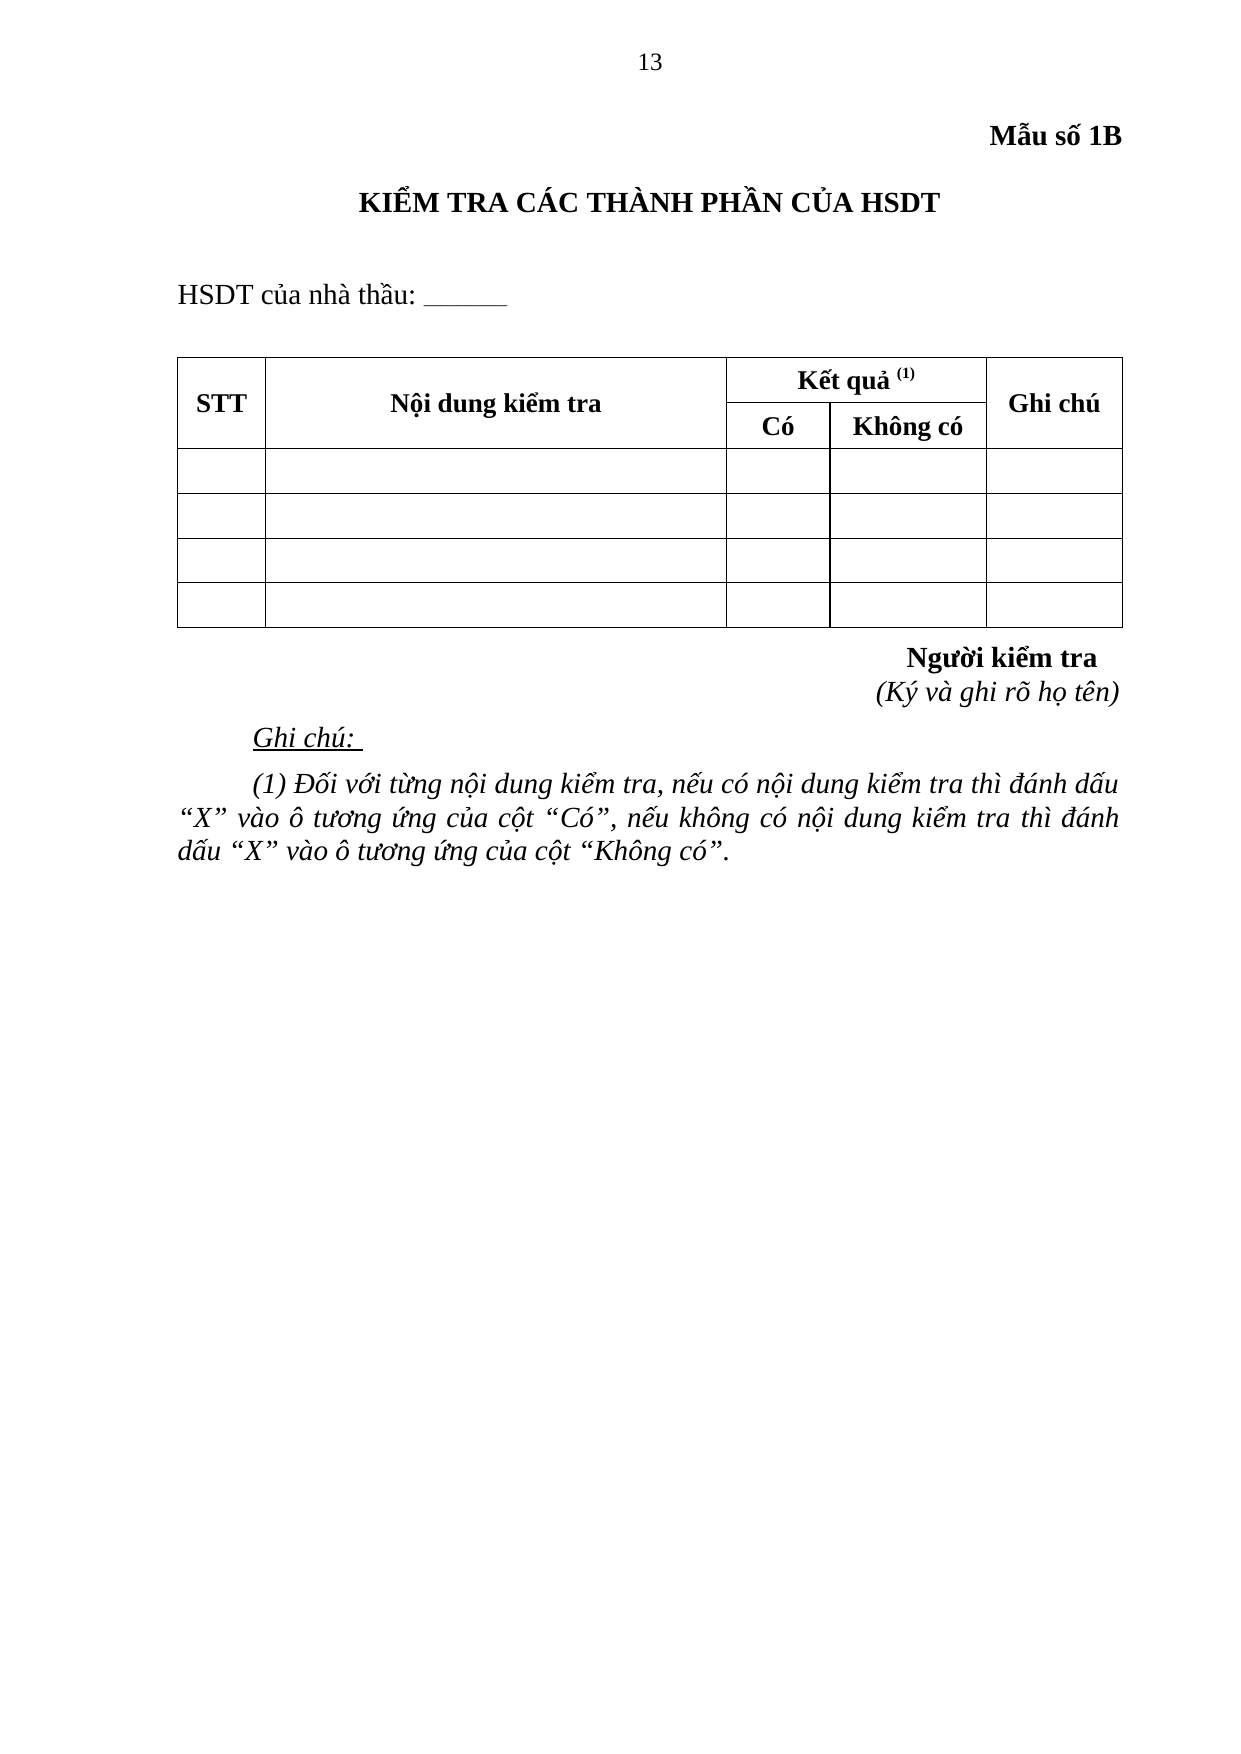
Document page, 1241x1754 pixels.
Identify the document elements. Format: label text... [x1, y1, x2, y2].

table_header Ghi chú [987, 358, 1122, 448]
table_cell [178, 539, 265, 582]
table_cell [727, 539, 829, 582]
table_cell [178, 583, 265, 627]
text Mẫu số 1B [177, 118, 1122, 152]
table_cell [178, 449, 265, 493]
table_cell [987, 539, 1122, 582]
table_cell [266, 539, 726, 582]
text Người kiểm tra [777, 641, 1122, 674]
table_cell [987, 494, 1122, 538]
table_cell [178, 494, 265, 538]
text HSDT của nhà thầu: __________ [177, 277, 1122, 311]
table_cell [727, 583, 829, 627]
text KIỂM TRA CÁC THÀNH PHẦN CỦA HSDT [177, 185, 1122, 219]
table_header Kết quả (1) [727, 358, 986, 402]
table_header Nội dung kiểm tra [266, 358, 726, 448]
table_cell [266, 449, 726, 493]
table_cell Có [727, 403, 829, 448]
text (1) Đối với từng nội dung kiểm tra, nếu có nội dung kiểm tra thì đánh dấu “X” vào ô tương ứng của cột “Có”, nếu không có nội dung kiểm tra thì đánh dấu “X” vào ô tương ứng của cột “Không có”. [177, 766, 1122, 867]
table_cell Không có [831, 403, 986, 448]
table_header STT [178, 358, 265, 448]
table_cell [831, 494, 986, 538]
table_cell [727, 449, 829, 493]
table_cell [266, 583, 726, 627]
text Ghi chú: [177, 720, 1122, 754]
table_cell [831, 449, 986, 493]
table_cell [987, 449, 1122, 493]
table_cell [727, 494, 829, 538]
table_cell [831, 583, 986, 627]
text (Ký và ghi rõ họ tên) [177, 674, 1122, 708]
table_cell [831, 539, 986, 582]
table_cell [987, 583, 1122, 627]
table_cell [266, 494, 726, 538]
